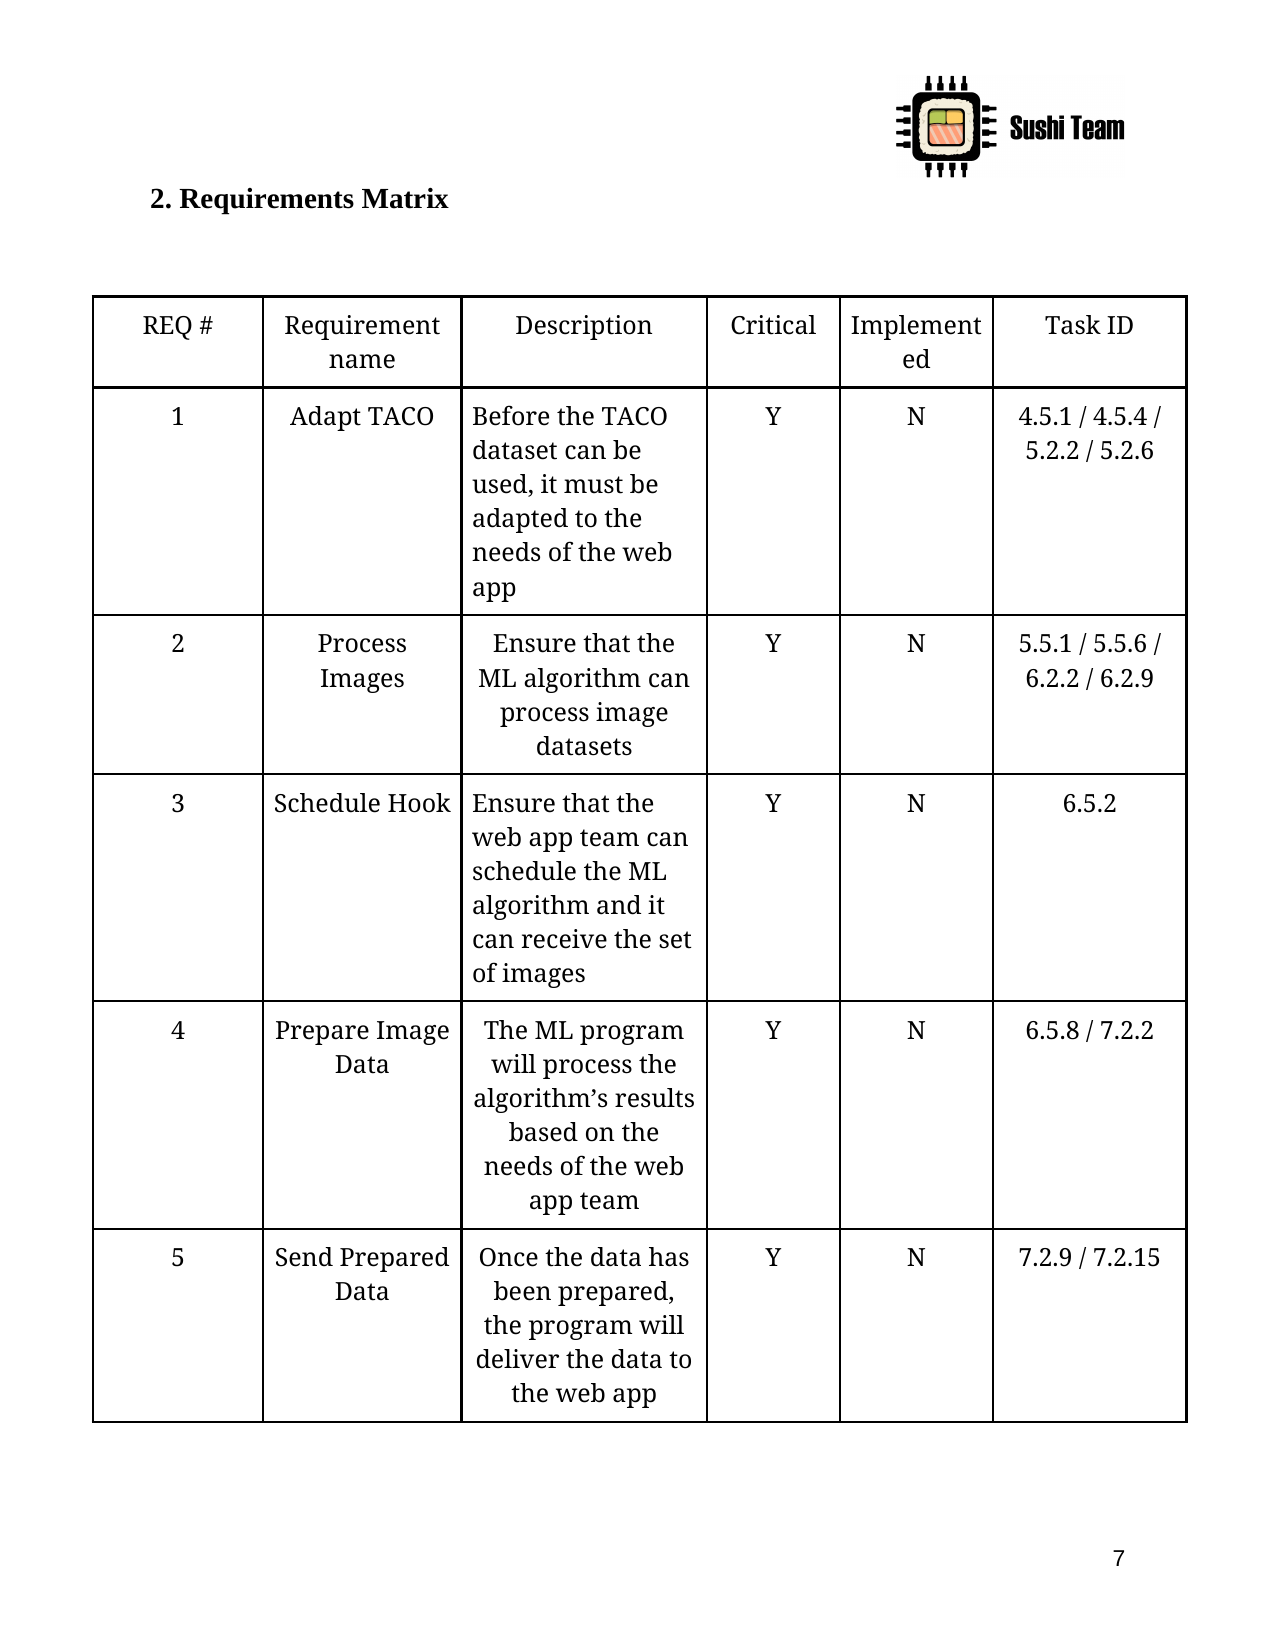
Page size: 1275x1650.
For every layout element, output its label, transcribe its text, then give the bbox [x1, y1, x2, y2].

table_header REQ # [94, 298, 262, 386]
table_cell Schedule Hook [264, 775, 460, 1000]
table_cell N [841, 775, 992, 1000]
table_cell Y [708, 1230, 839, 1421]
table_cell 3 [94, 775, 262, 1000]
table_cell N [841, 616, 992, 773]
table_cell 5 [94, 1230, 262, 1421]
table_cell 6.5.8 / 7.2.2 [994, 1002, 1185, 1227]
table_cell 2 [94, 616, 262, 773]
table_cell Send Prepared Data [264, 1230, 460, 1421]
subtitle 2. Requirements Matrix [150, 181, 1125, 215]
table_cell 5.5.1 / 5.5.6 / 6.2.2 / 6.2.9 [994, 616, 1185, 773]
table_cell 7.2.9 / 7.2.15 [994, 1230, 1185, 1421]
table_cell Once the data has been prepared, the program will deliver the data to the web app [463, 1230, 706, 1421]
table_header Task ID [994, 298, 1185, 386]
table_cell 1 [94, 389, 262, 614]
table_cell 6.5.2 [994, 775, 1185, 1000]
table_cell Before the TACO dataset can be used, it must be adapted to the needs of the web app [463, 389, 706, 614]
table_cell N [841, 389, 992, 614]
table_header Critical [708, 298, 839, 386]
picture [895, 75, 1125, 178]
table_cell Y [708, 1002, 839, 1227]
table_header Requirement name [264, 298, 460, 386]
table_cell The ML program will process the algorithm’s results based on the needs of the web app team [463, 1002, 706, 1227]
table_cell N [841, 1002, 992, 1227]
table_cell Adapt TACO [264, 389, 460, 614]
table_cell 4 [94, 1002, 262, 1227]
table_header Implemented [841, 298, 992, 386]
table_cell Y [708, 775, 839, 1000]
table_header Description [463, 298, 706, 386]
table_cell Y [708, 389, 839, 614]
table_cell Prepare Image Data [264, 1002, 460, 1227]
table_cell 4.5.1 / 4.5.4 / 5.2.2 / 5.2.6 [994, 389, 1185, 614]
table_cell N [841, 1230, 992, 1421]
table_cell Ensure that the ML algorithm can process image datasets [463, 616, 706, 773]
table_cell Ensure that the web app team can schedule the ML algorithm and it can receive the set of images [463, 775, 706, 1000]
table_cell Y [708, 616, 839, 773]
table_cell Process Images [264, 616, 460, 773]
